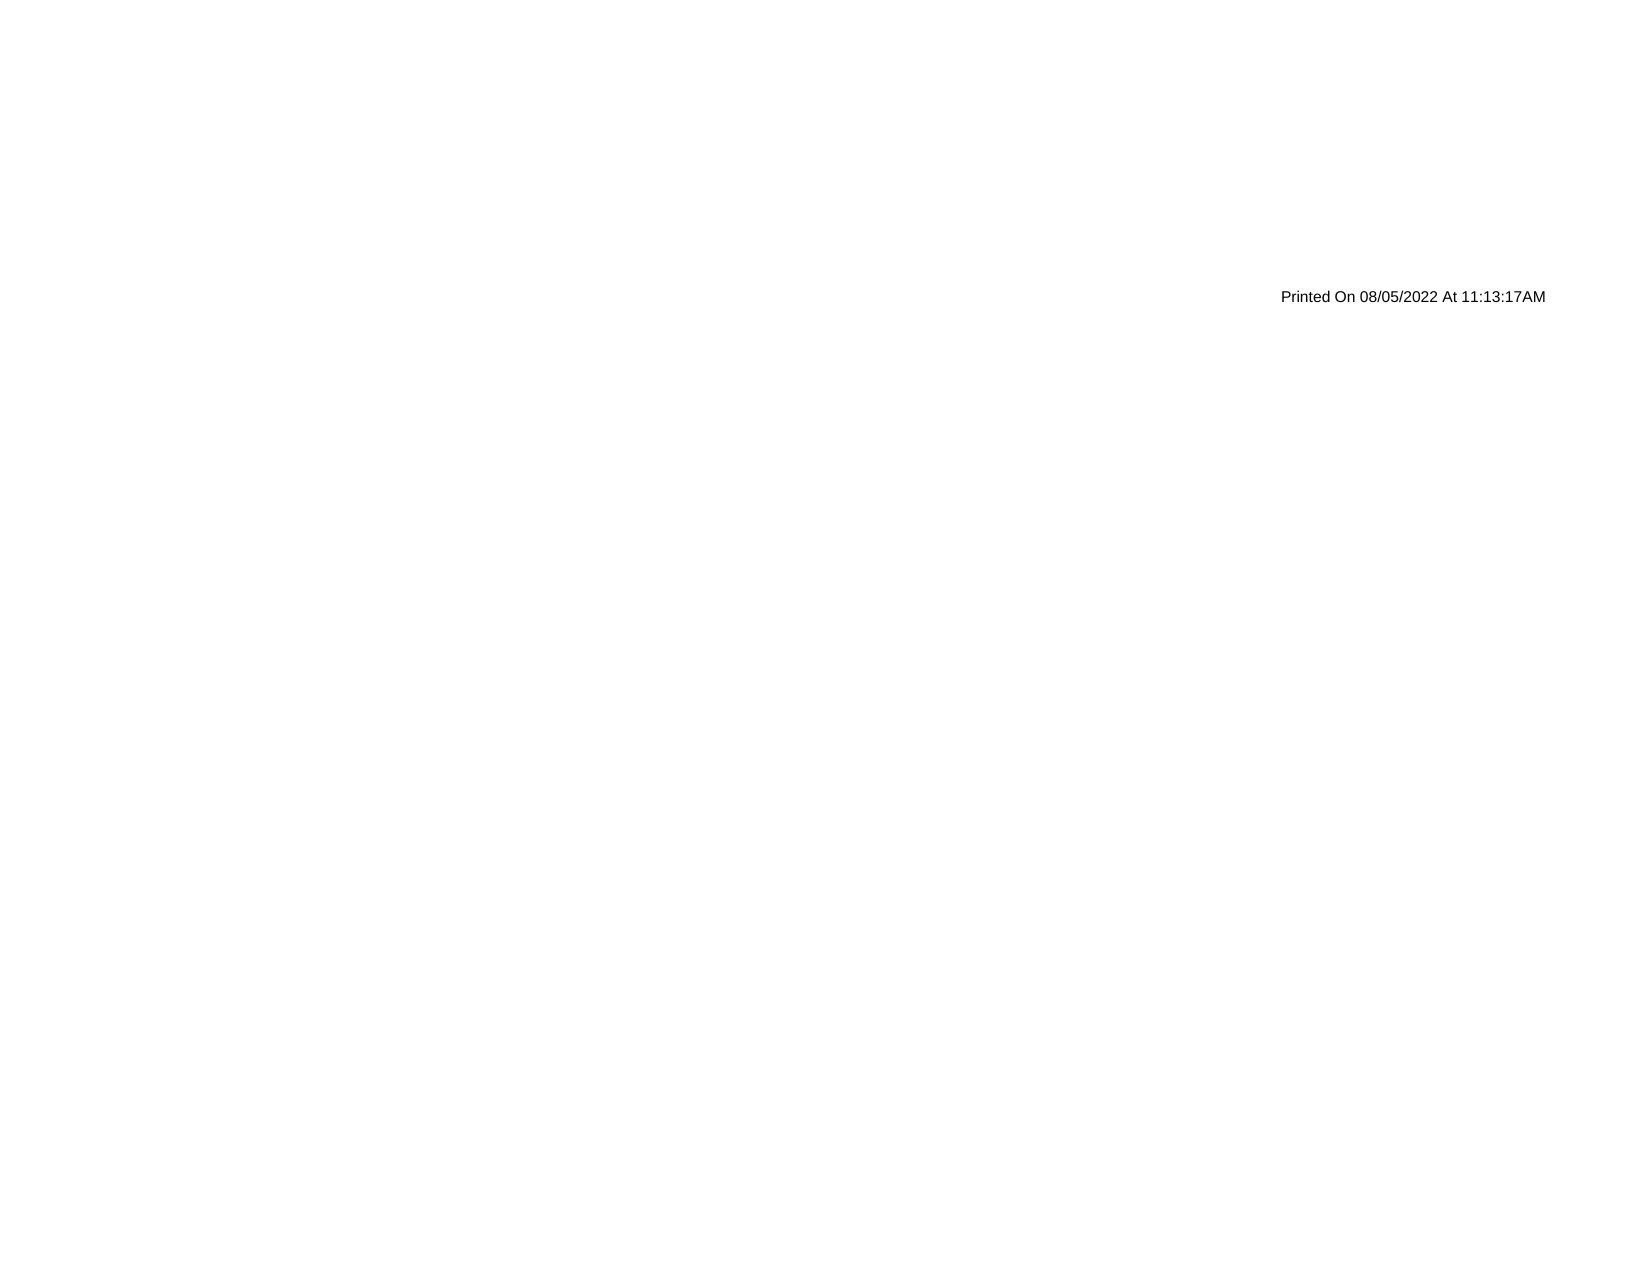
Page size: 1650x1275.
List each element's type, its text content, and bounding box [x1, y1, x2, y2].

text Printed On 08/05/2022 At 11:13:17AM [57, 288, 1546, 306]
